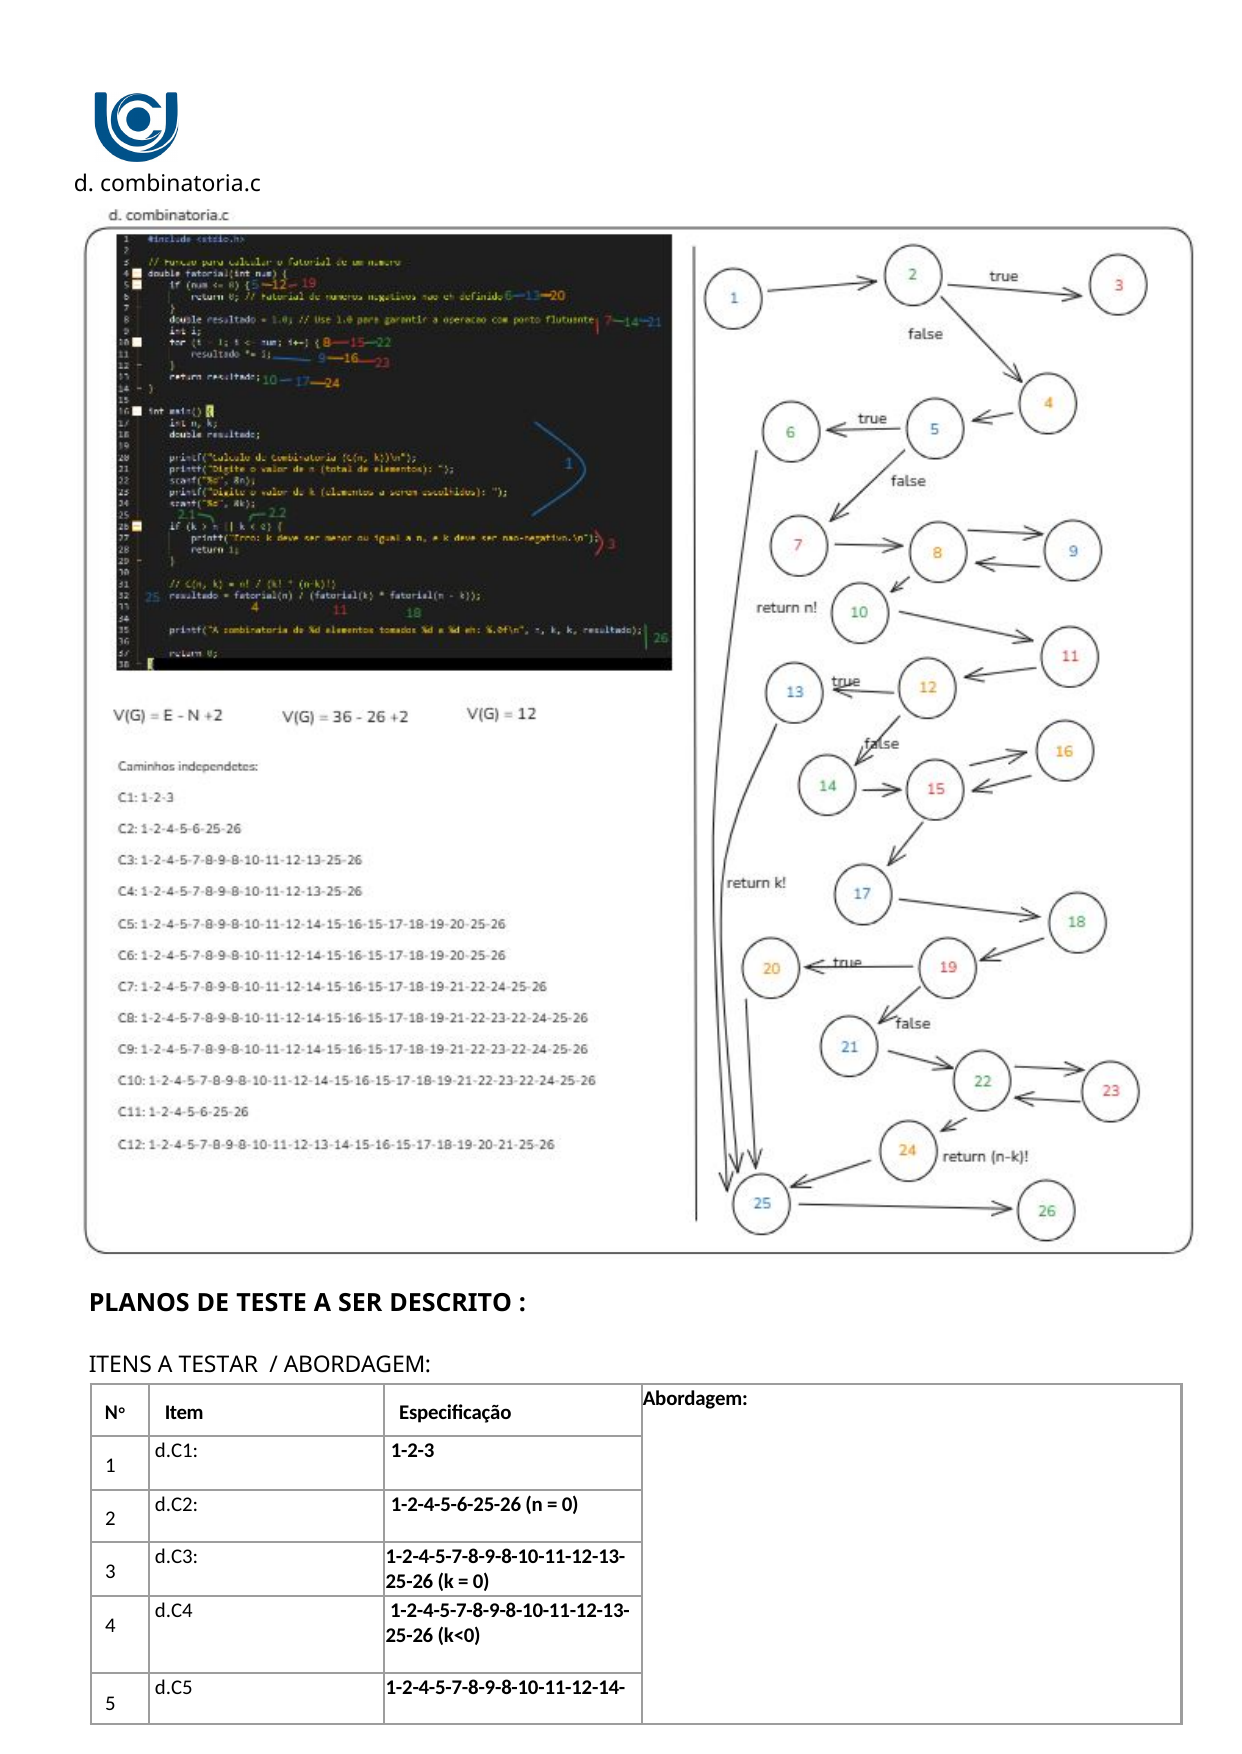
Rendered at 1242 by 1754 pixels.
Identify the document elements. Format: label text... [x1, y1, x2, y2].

table_header Item [150, 1385, 383, 1435]
text ITENS A TESTAR / ABORDAGEM: [88, 1348, 1227, 1380]
table_cell d.C4 [150, 1597, 383, 1672]
table_cell 1-2-3 [385, 1437, 641, 1489]
text d. combinatoria.c [74, 167, 1227, 198]
table_header Especificação [385, 1385, 641, 1435]
table_cell 3 [92, 1543, 148, 1595]
table_cell 1-2-4-5-7-8-9-8-10-11-12-13-25-26 (k = 0) [385, 1543, 641, 1595]
table_cell 5 [92, 1674, 148, 1723]
table_cell d.C1: [150, 1437, 383, 1489]
table_cell 4 [92, 1597, 148, 1672]
table_cell 1 [92, 1437, 148, 1489]
table_cell d.C5 [150, 1674, 383, 1723]
picture [94, 92, 179, 162]
table_cell 1-2-4-5-6-25-26 (n = 0) [385, 1491, 641, 1541]
table_cell 1-2-4-5-7-8-9-8-10-11-12-14-15-16-15-17-18-19-20-25-26 ((n-k) = 0) [385, 1674, 641, 1723]
table_header N॰ [92, 1385, 148, 1435]
subtitle PLANOS DE TESTE A SER DESCRITO : [88, 1285, 1227, 1319]
table_cell 1-2-4-5-7-8-9-8-10-11-12-13-25-26 (k<0) [385, 1597, 641, 1672]
table_cell d.C2: [150, 1491, 383, 1541]
table_header Abordagem: [643, 1385, 1180, 1723]
table_cell 2 [92, 1491, 148, 1541]
picture [73, 197, 1209, 1276]
table_cell d.C3: [150, 1543, 383, 1595]
